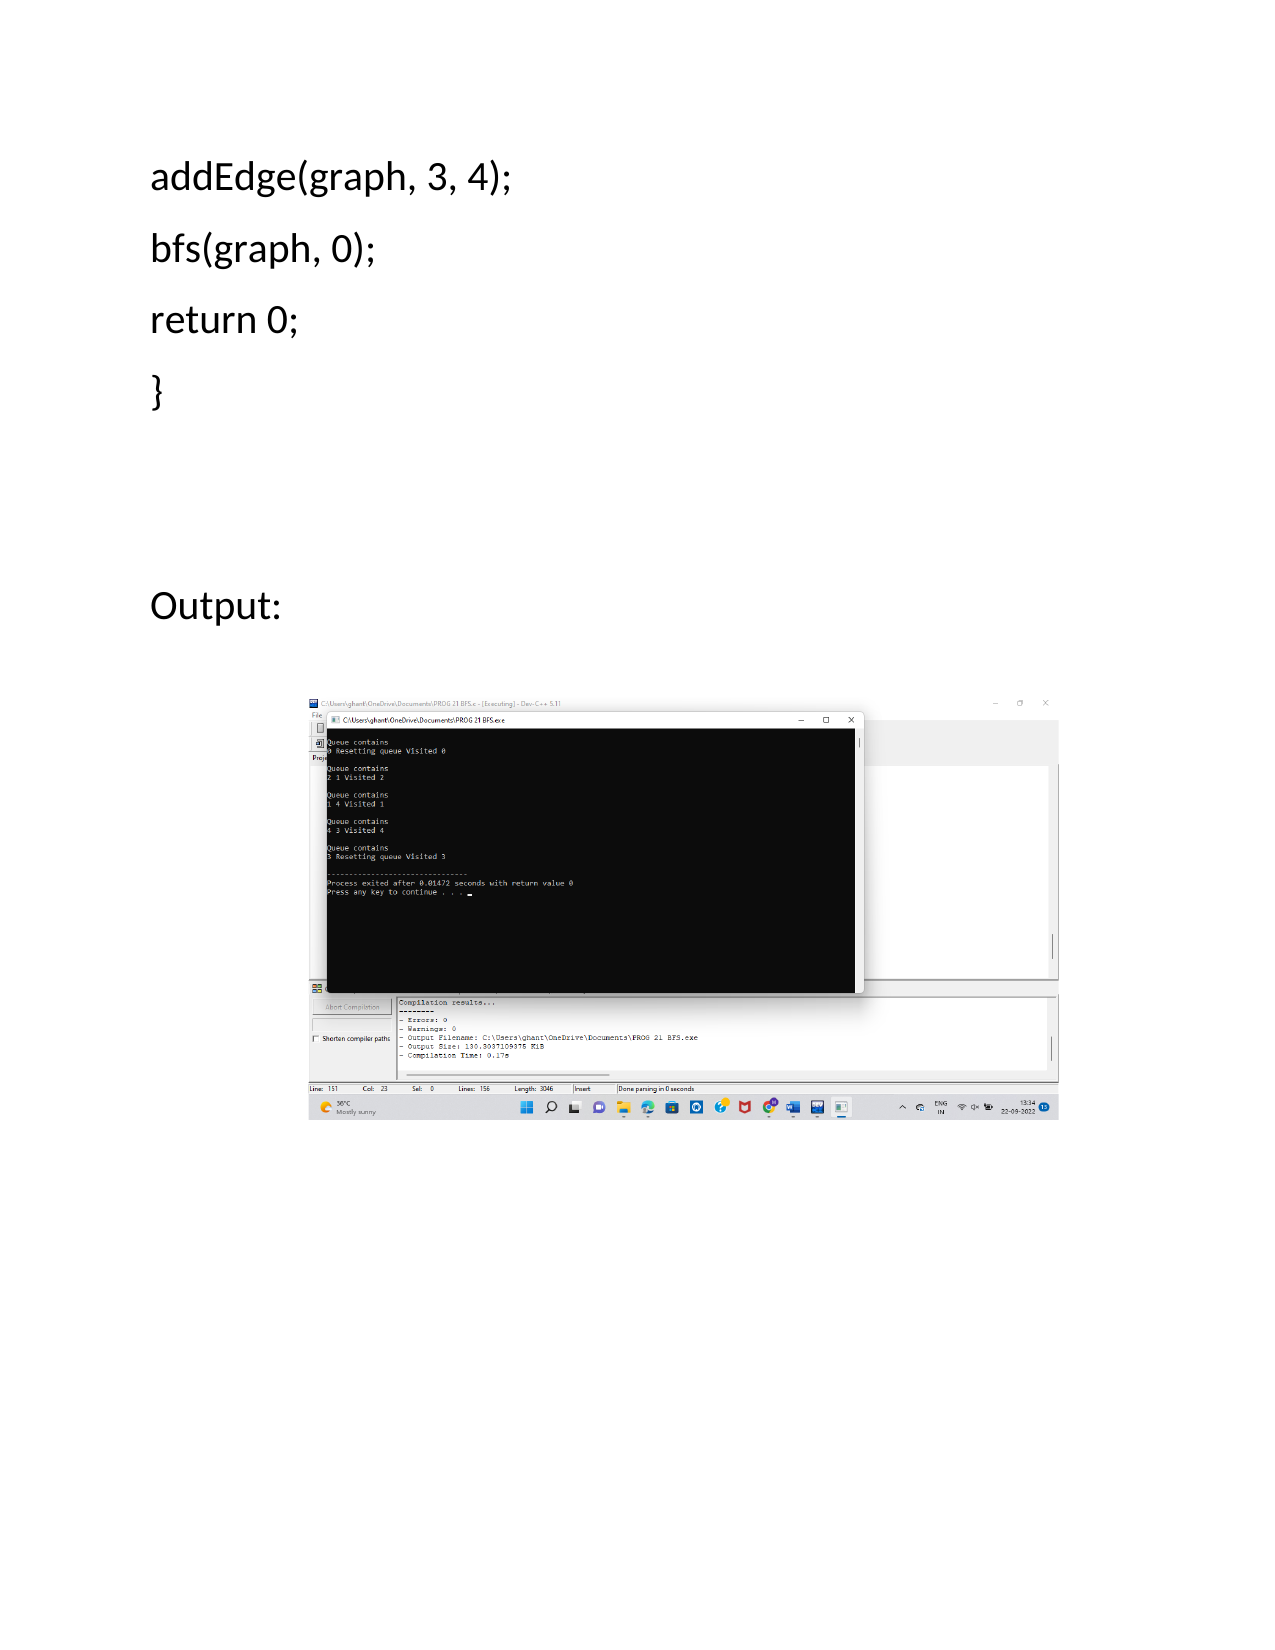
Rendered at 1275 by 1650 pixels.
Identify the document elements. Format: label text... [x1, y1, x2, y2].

text Output: [150, 579, 1125, 630]
text return 0; [150, 293, 1125, 344]
text } [150, 365, 1125, 416]
text addEdge(graph, 3, 4); [150, 150, 1125, 201]
text bfs(graph, 0); [150, 222, 1125, 272]
